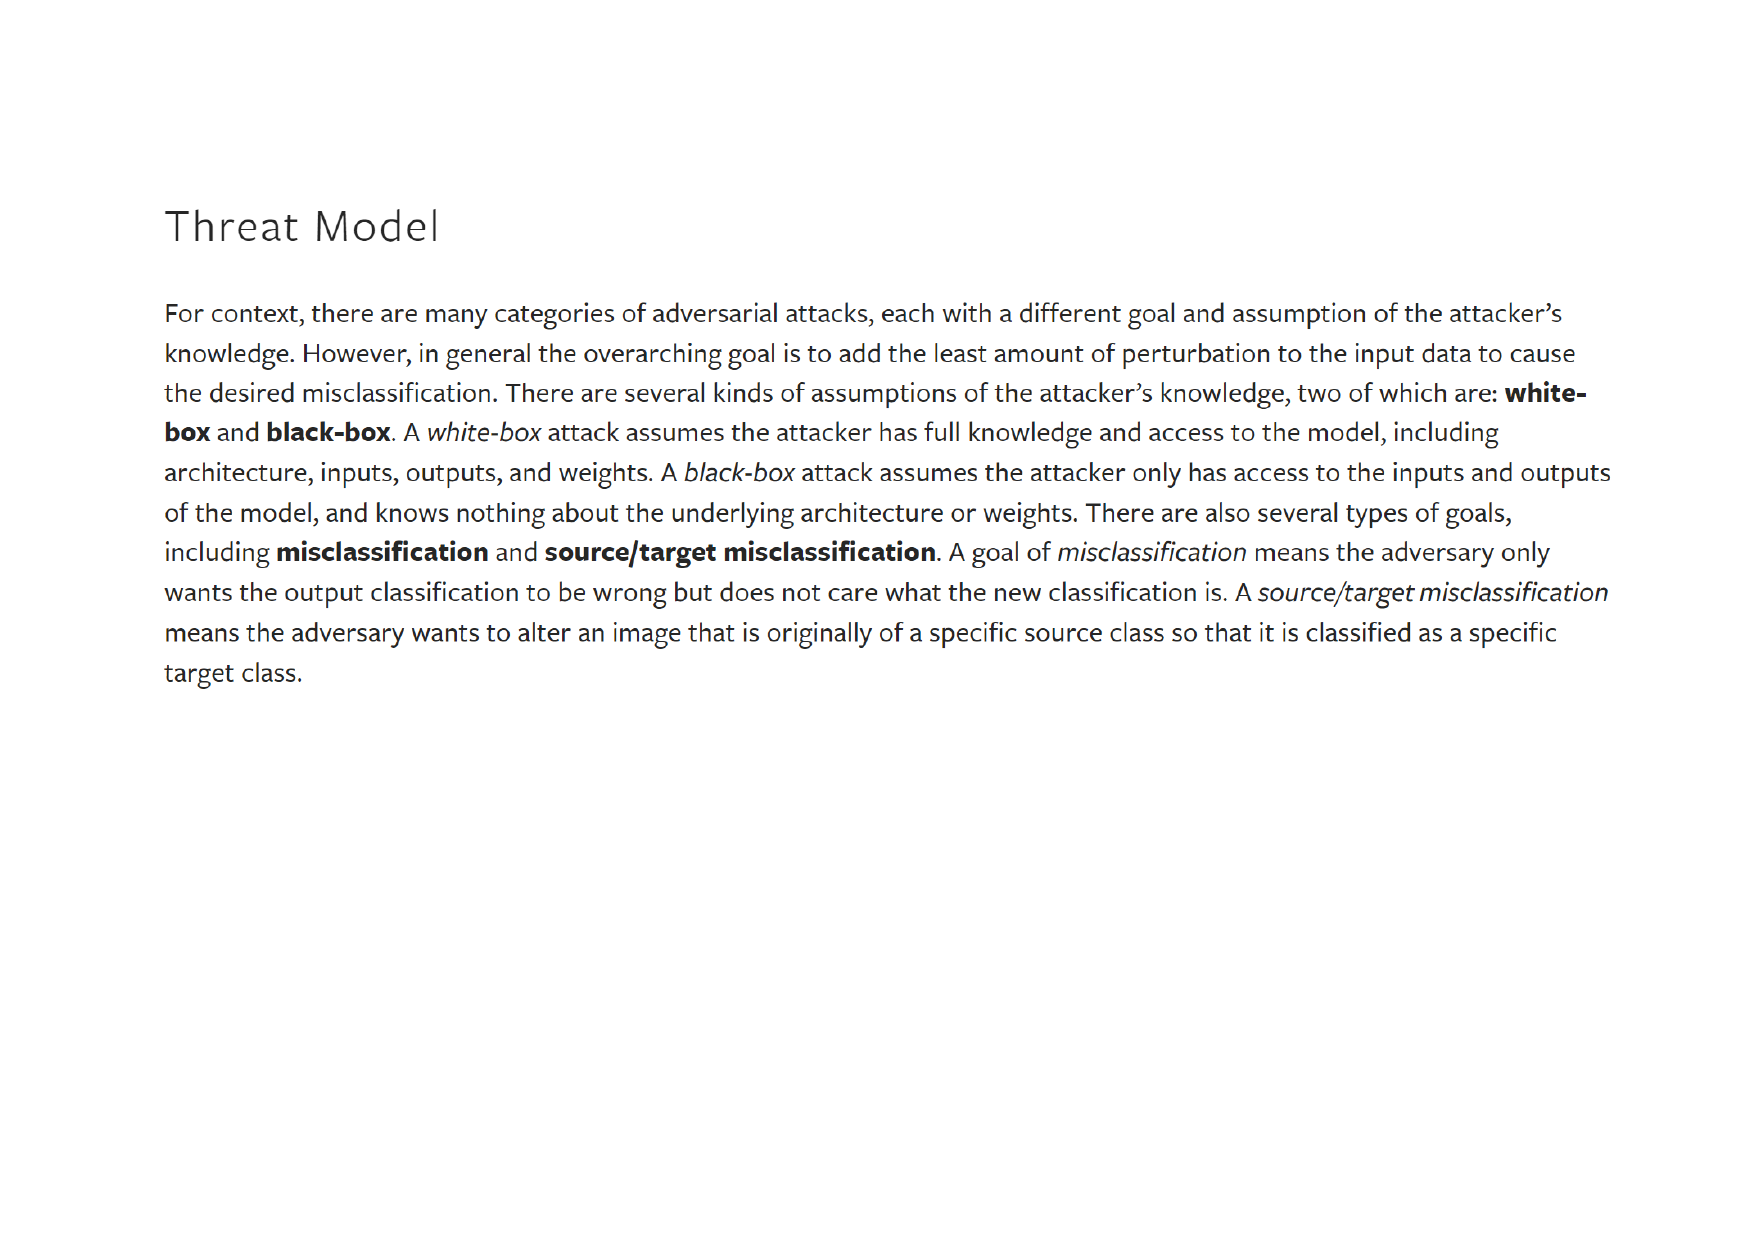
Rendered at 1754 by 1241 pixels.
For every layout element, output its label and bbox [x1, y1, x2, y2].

picture [150, 197, 1632, 696]
